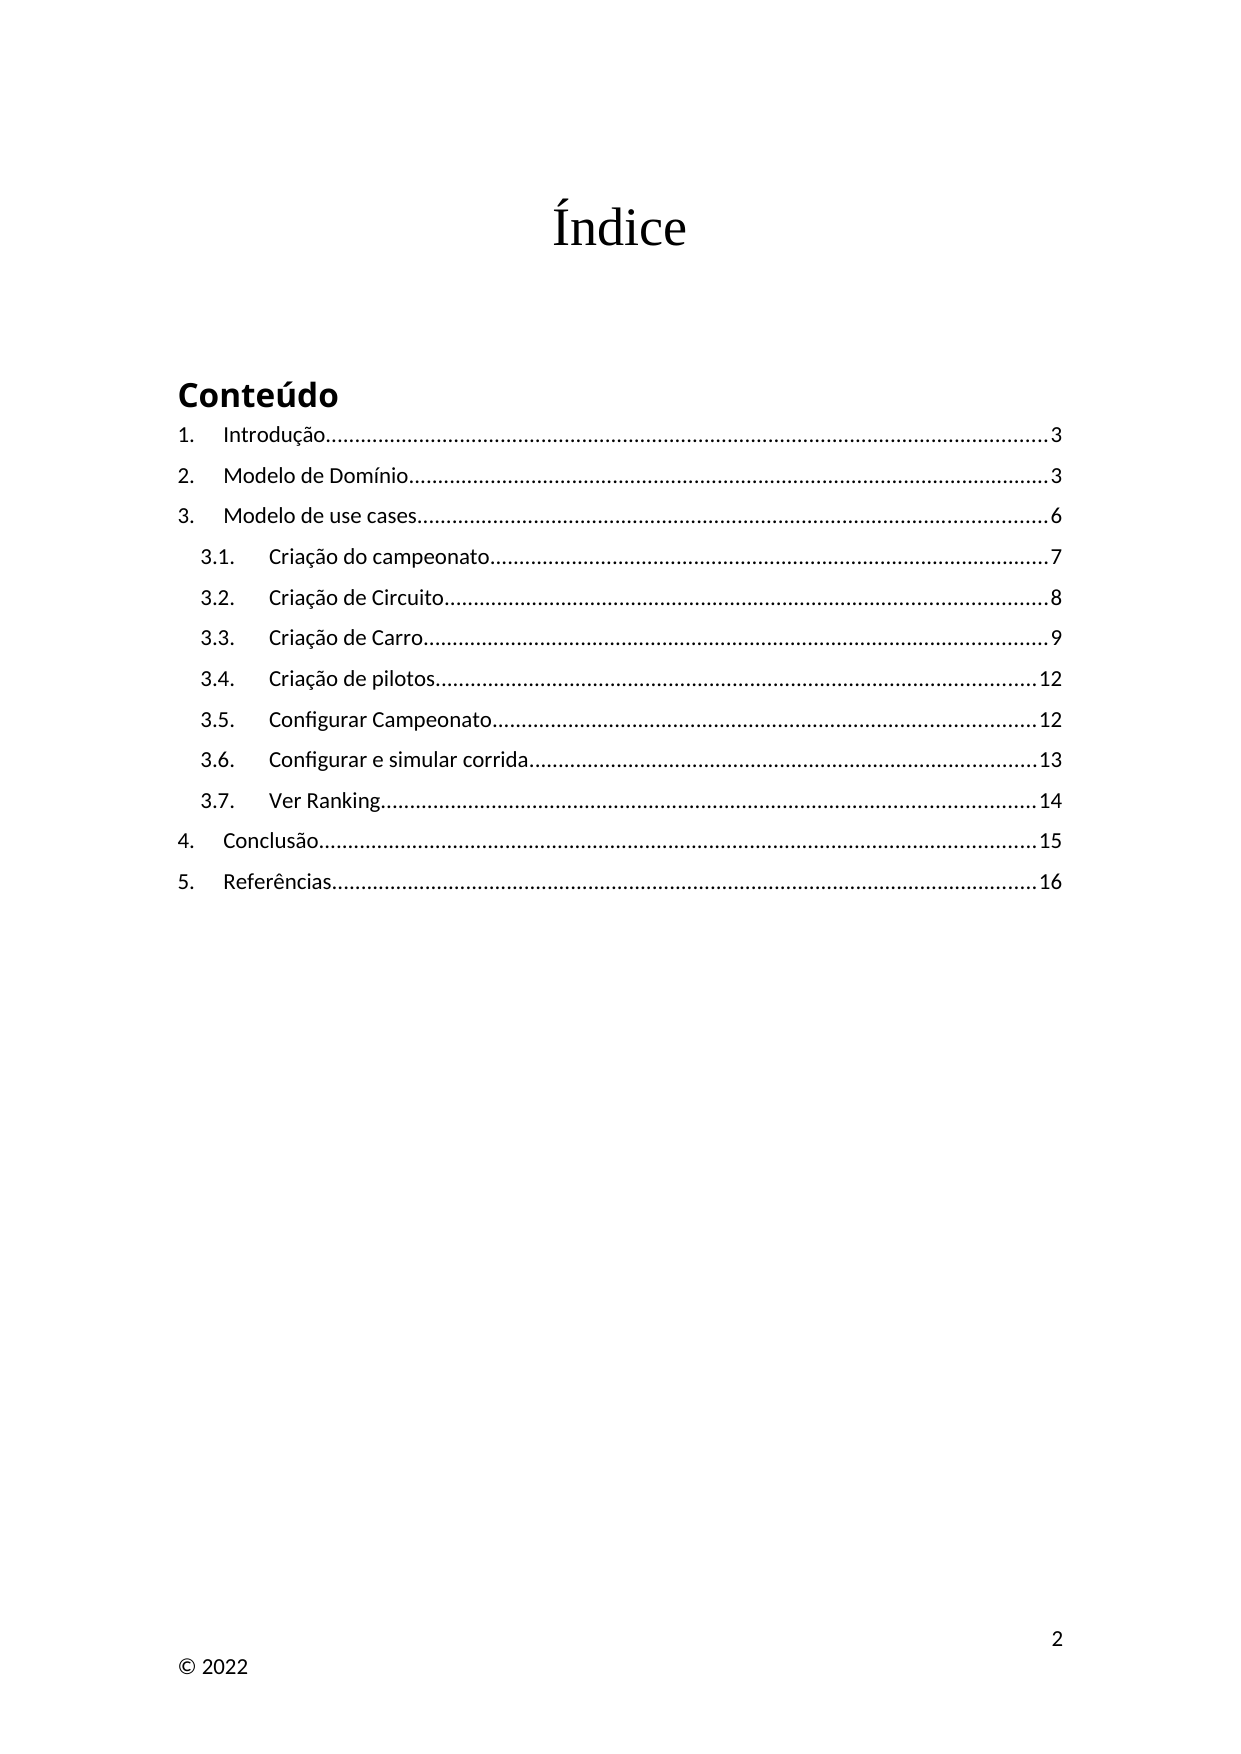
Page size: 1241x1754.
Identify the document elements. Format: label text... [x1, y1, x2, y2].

text Índice [177, 195, 1063, 258]
